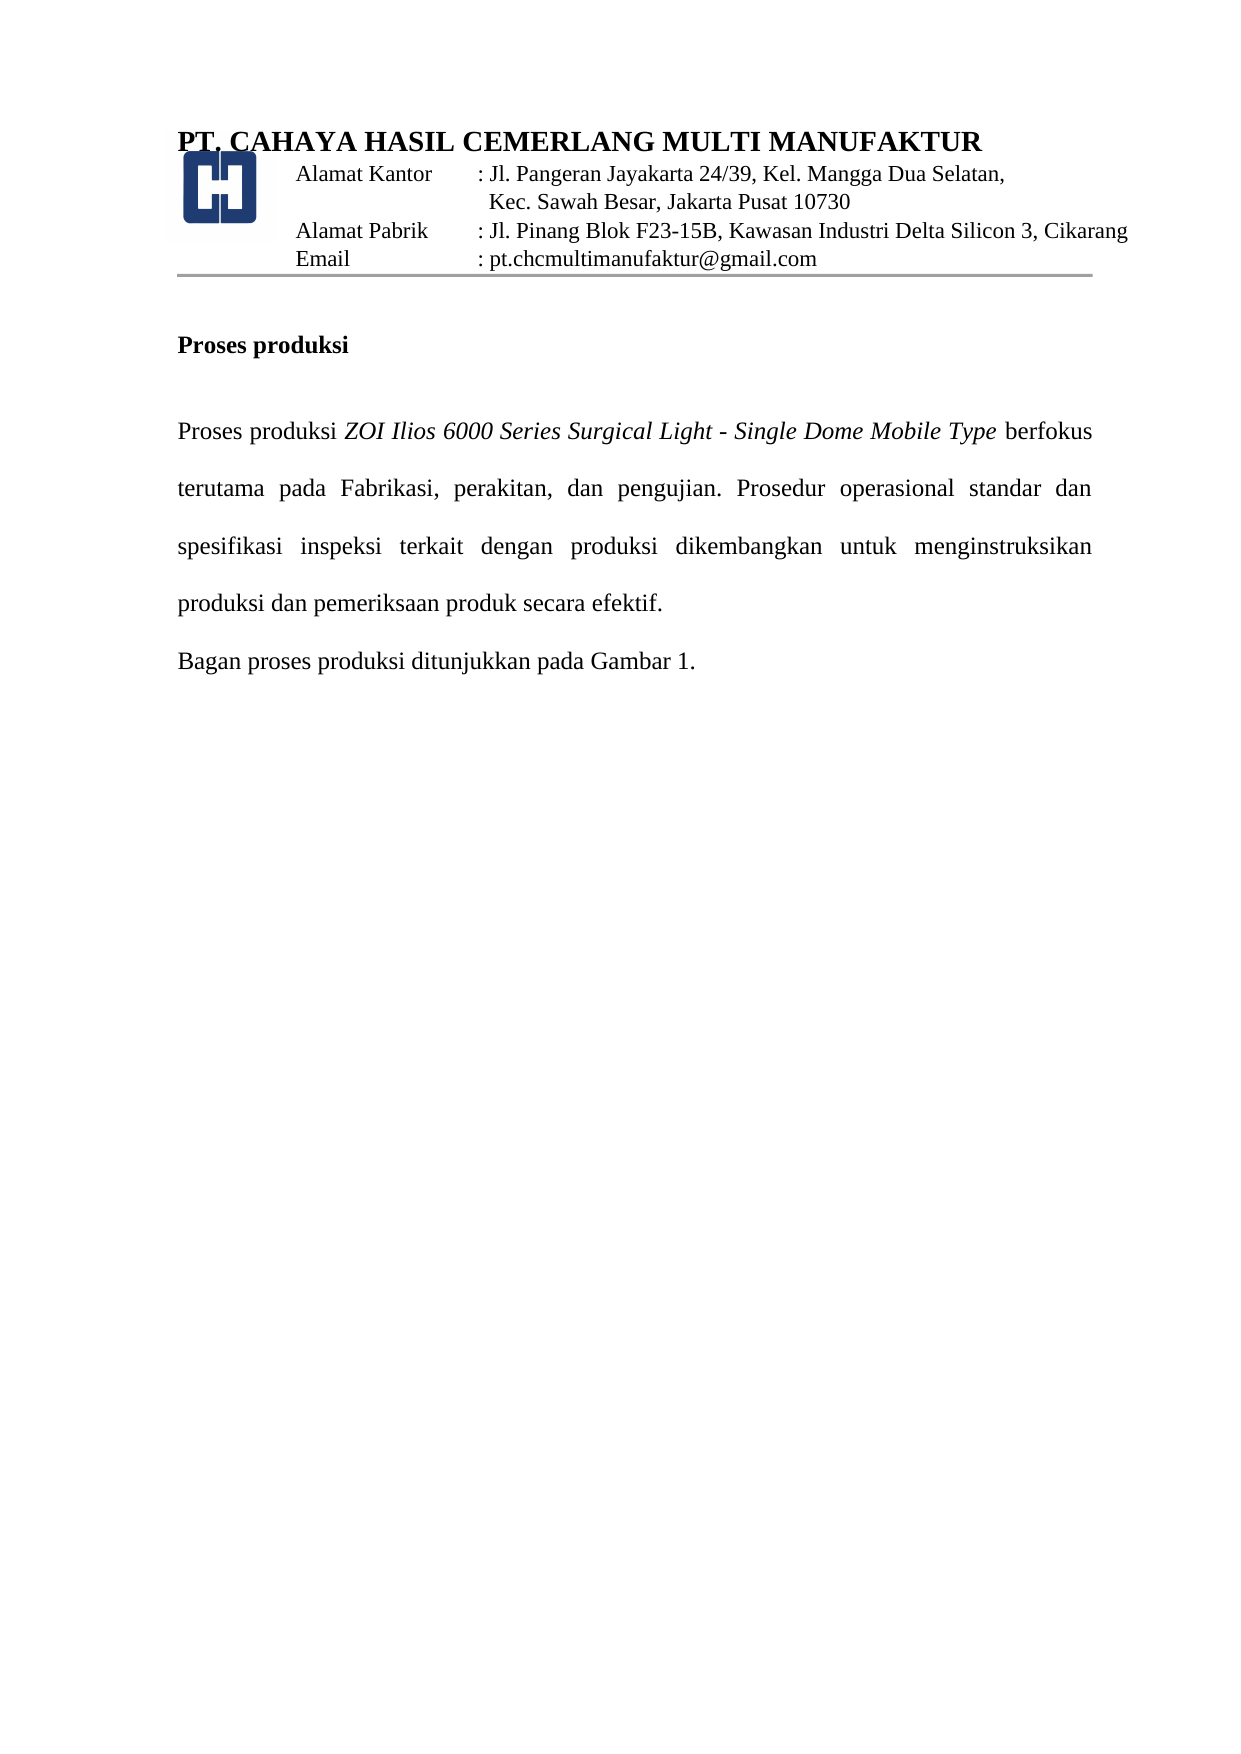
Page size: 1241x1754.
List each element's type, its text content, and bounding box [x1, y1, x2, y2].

text Proses produksi ZOI Ilios 6000 Series Surgical Light - Single Dome Mobile Type berfokus terutama pada Fabrikasi, perakitan, dan pengujian. Prosedur operasional standar dan spesifikasi inspeksi terkait dengan produksi dikembangkan untuk menginstruksikan produksi dan pemeriksaan produk secara efektif. [177, 416, 1092, 617]
picture [164, 130, 277, 242]
text Proses produksi [177, 330, 1092, 358]
text Bagan proses produksi ditunjukkan pada Gambar 1. [177, 646, 1092, 675]
picture [256, 136, 262, 143]
